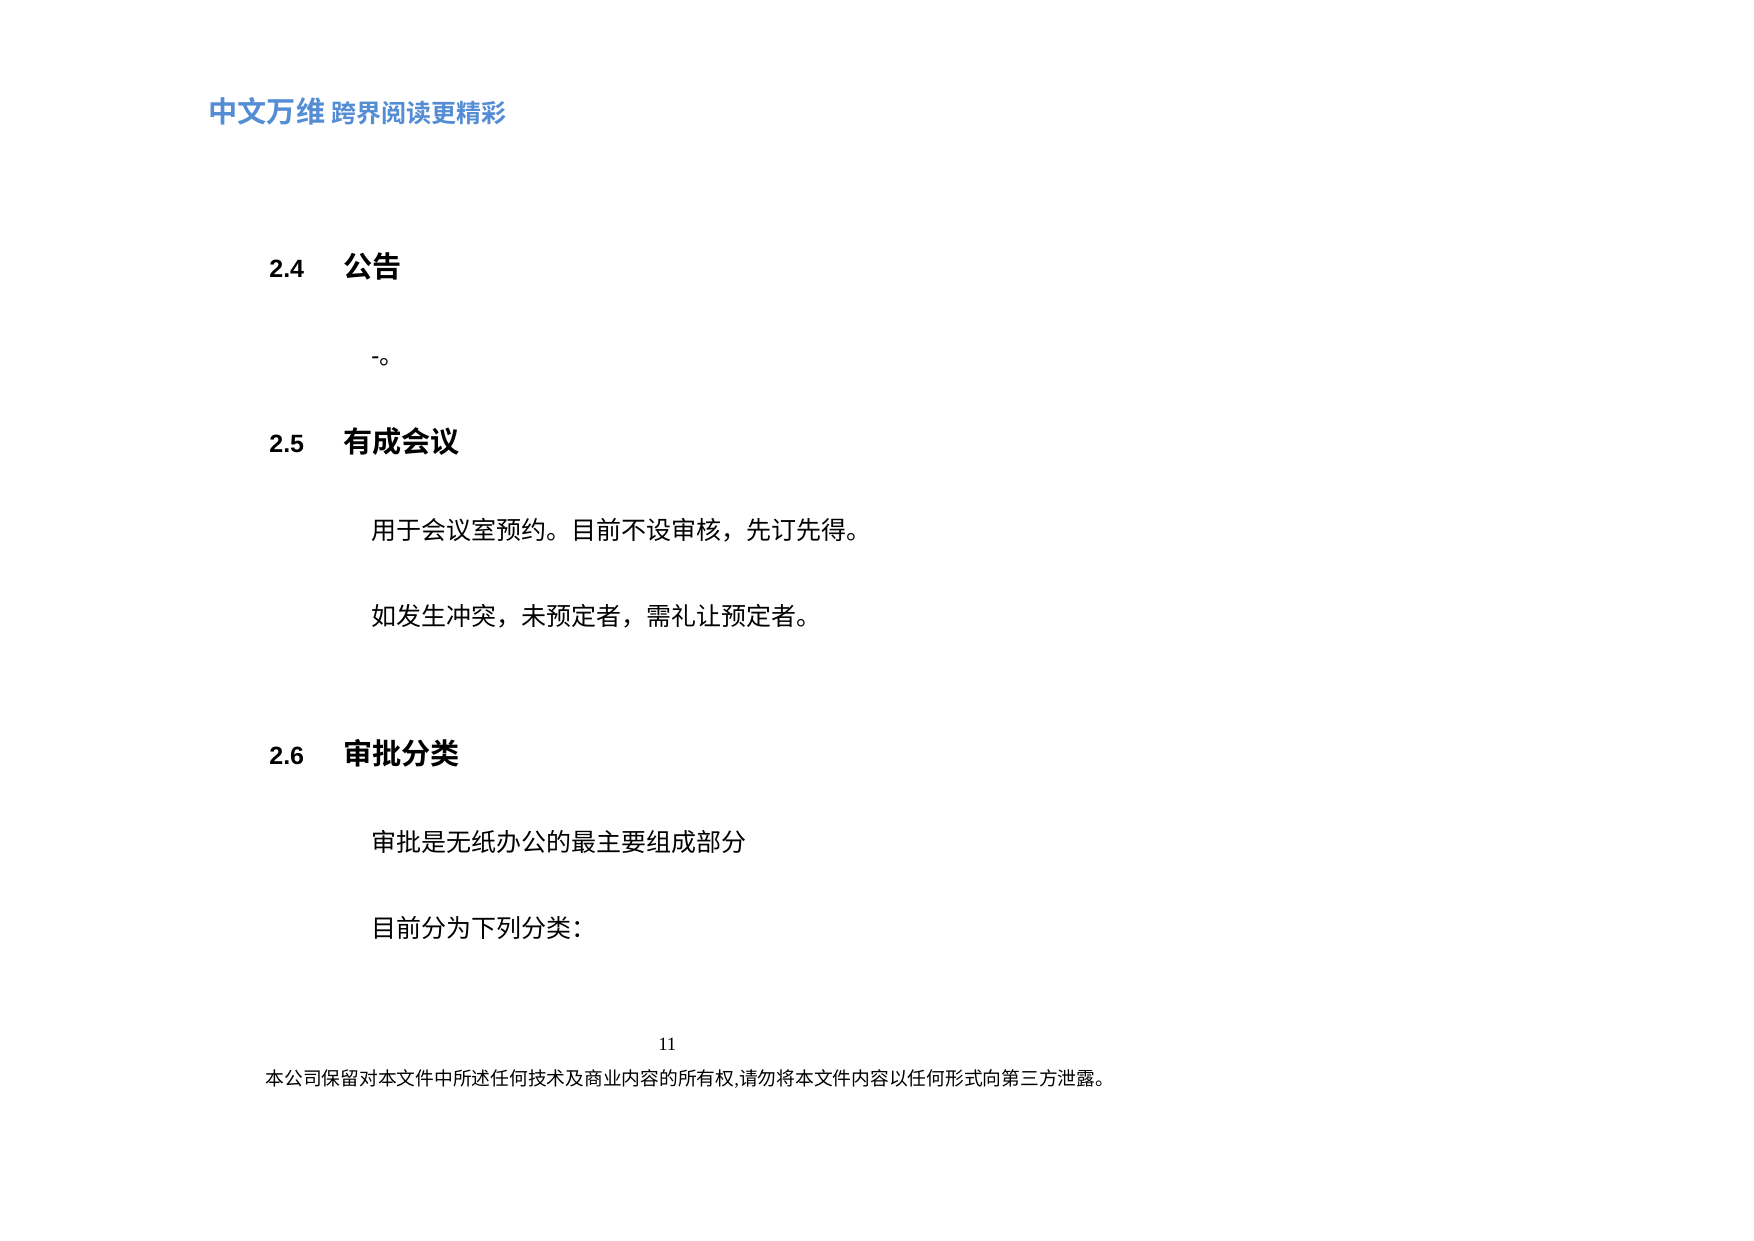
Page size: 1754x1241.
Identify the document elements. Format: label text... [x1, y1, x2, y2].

text -。 [327, 320, 1623, 388]
text 目前分为下列分类： [327, 893, 1623, 961]
text 审批是无纸办公的最主要组成部分 [327, 807, 1623, 875]
subtitle 审批分类 [269, 718, 1623, 786]
text 如发生冲突，未预定者，需礼让预定者。 [327, 581, 1623, 649]
subtitle 有成会议 [269, 406, 1623, 474]
text 用于会议室预约。目前不设审核，先订先得。 [327, 495, 1623, 563]
subtitle 公告 [269, 231, 1623, 299]
